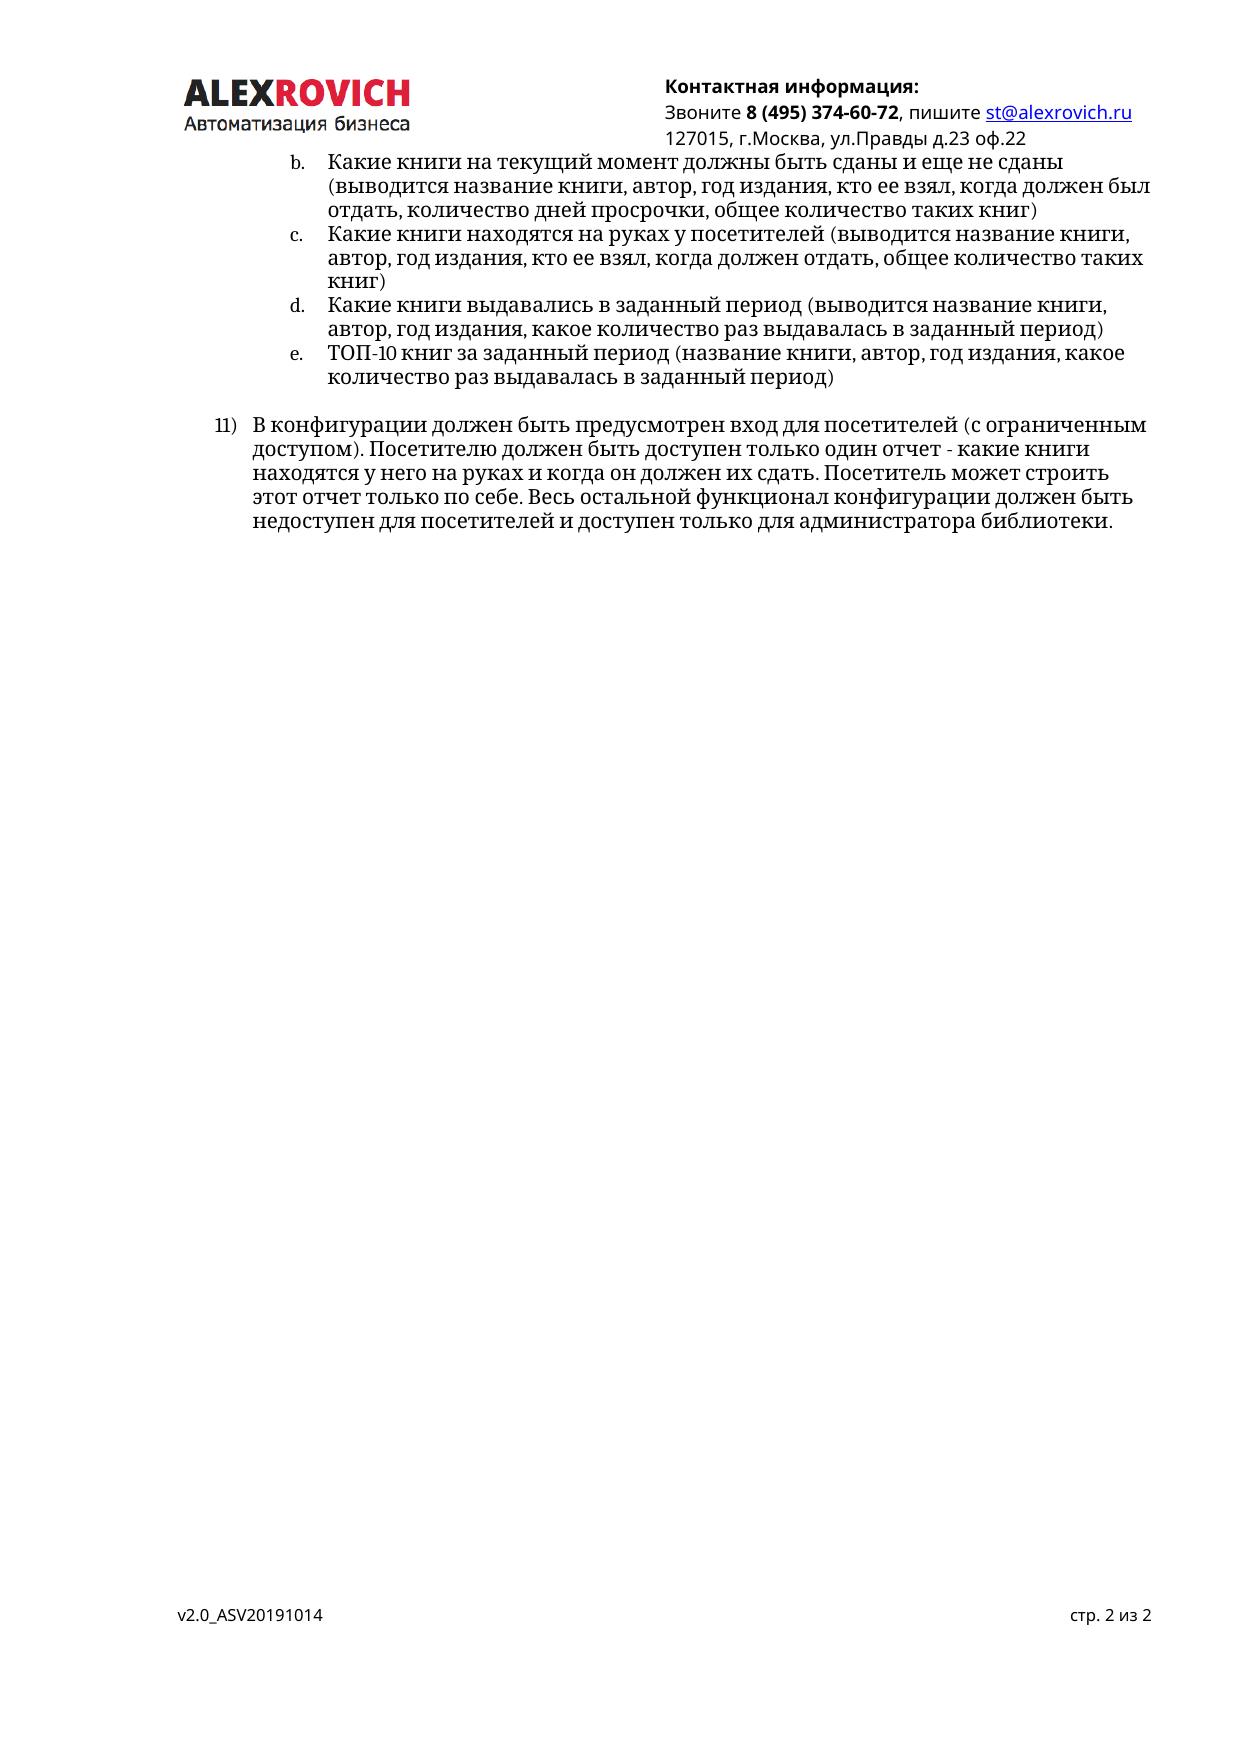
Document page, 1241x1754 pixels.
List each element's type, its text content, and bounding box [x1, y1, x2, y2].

list Какие книги на текущий момент должны быть сданы и еще не сданы (выводится название книги, автор, год издания, кто ее взял, когда должен был отдать, количество дней просрочки, общее количество таких книг) [290, 150, 1152, 222]
list В конфигурации должен быть предусмотрен вход для посетителей (с ограниченным доступом). Посетителю должен быть доступен только один отчет - какие книги находятся у него на руках и когда он должен их сдать. Посетитель может строить этот отчет только по себе. Весь остальной функционал конфигурации должен быть недоступен для посетителей и доступен только для администратора библиотеки. [215, 414, 1152, 534]
picture [177, 73, 415, 136]
list Какие книги выдавались в заданный период (выводится название книги, автор, год издания, какое количество раз выдавалась в заданный период) [290, 294, 1152, 342]
list ТОП-10 книг за заданный период (название книги, автор, год издания, какое количество раз выдавалась в заданный период) [290, 342, 1152, 390]
list Какие книги находятся на руках у посетителей (выводится название книги, автор, год издания, кто ее взял, когда должен отдать, общее количество таких книг) [290, 222, 1152, 294]
